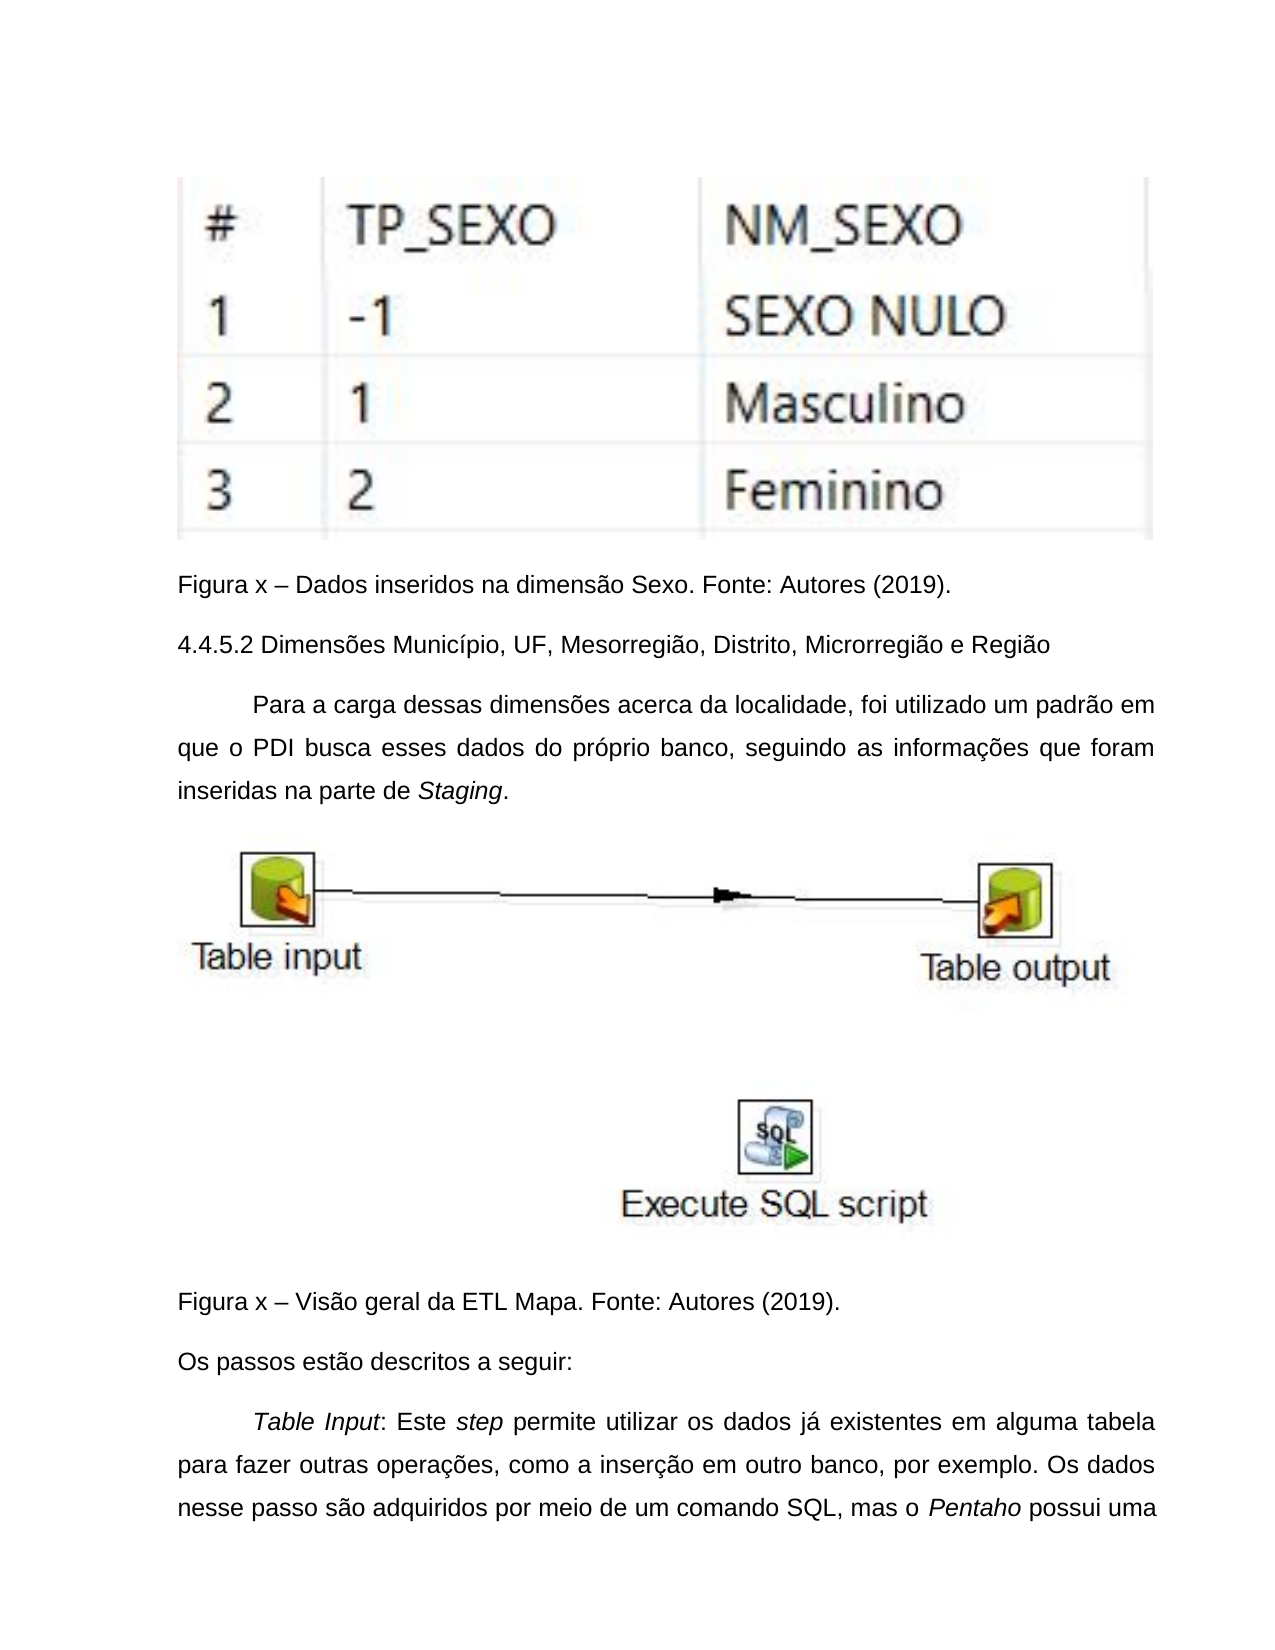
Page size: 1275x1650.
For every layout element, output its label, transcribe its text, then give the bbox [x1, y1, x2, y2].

picture [177, 177, 1153, 540]
text Os passos estão descritos a seguir: [177, 1347, 1157, 1376]
text Figura x – Dados inseridos na dimensão Sexo. Fonte: Autores (2019). [177, 570, 1157, 599]
text Para a carga dessas dimensões acerca da localidade, foi utilizado um padrão em que o PDI busca esses dados do próprio banco, seguindo as informações que foram inseridas na parte de Staging. [177, 690, 1157, 805]
text 4.4.5.2 Dimensões Município, UF, Mesorregião, Distrito, Microrregião e Região [177, 630, 1157, 659]
text Figura x – Visão geral da ETL Mapa. Fonte: Autores (2019). [177, 1287, 1157, 1316]
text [177, 1407, 1157, 1522]
picture [177, 835, 1148, 1257]
